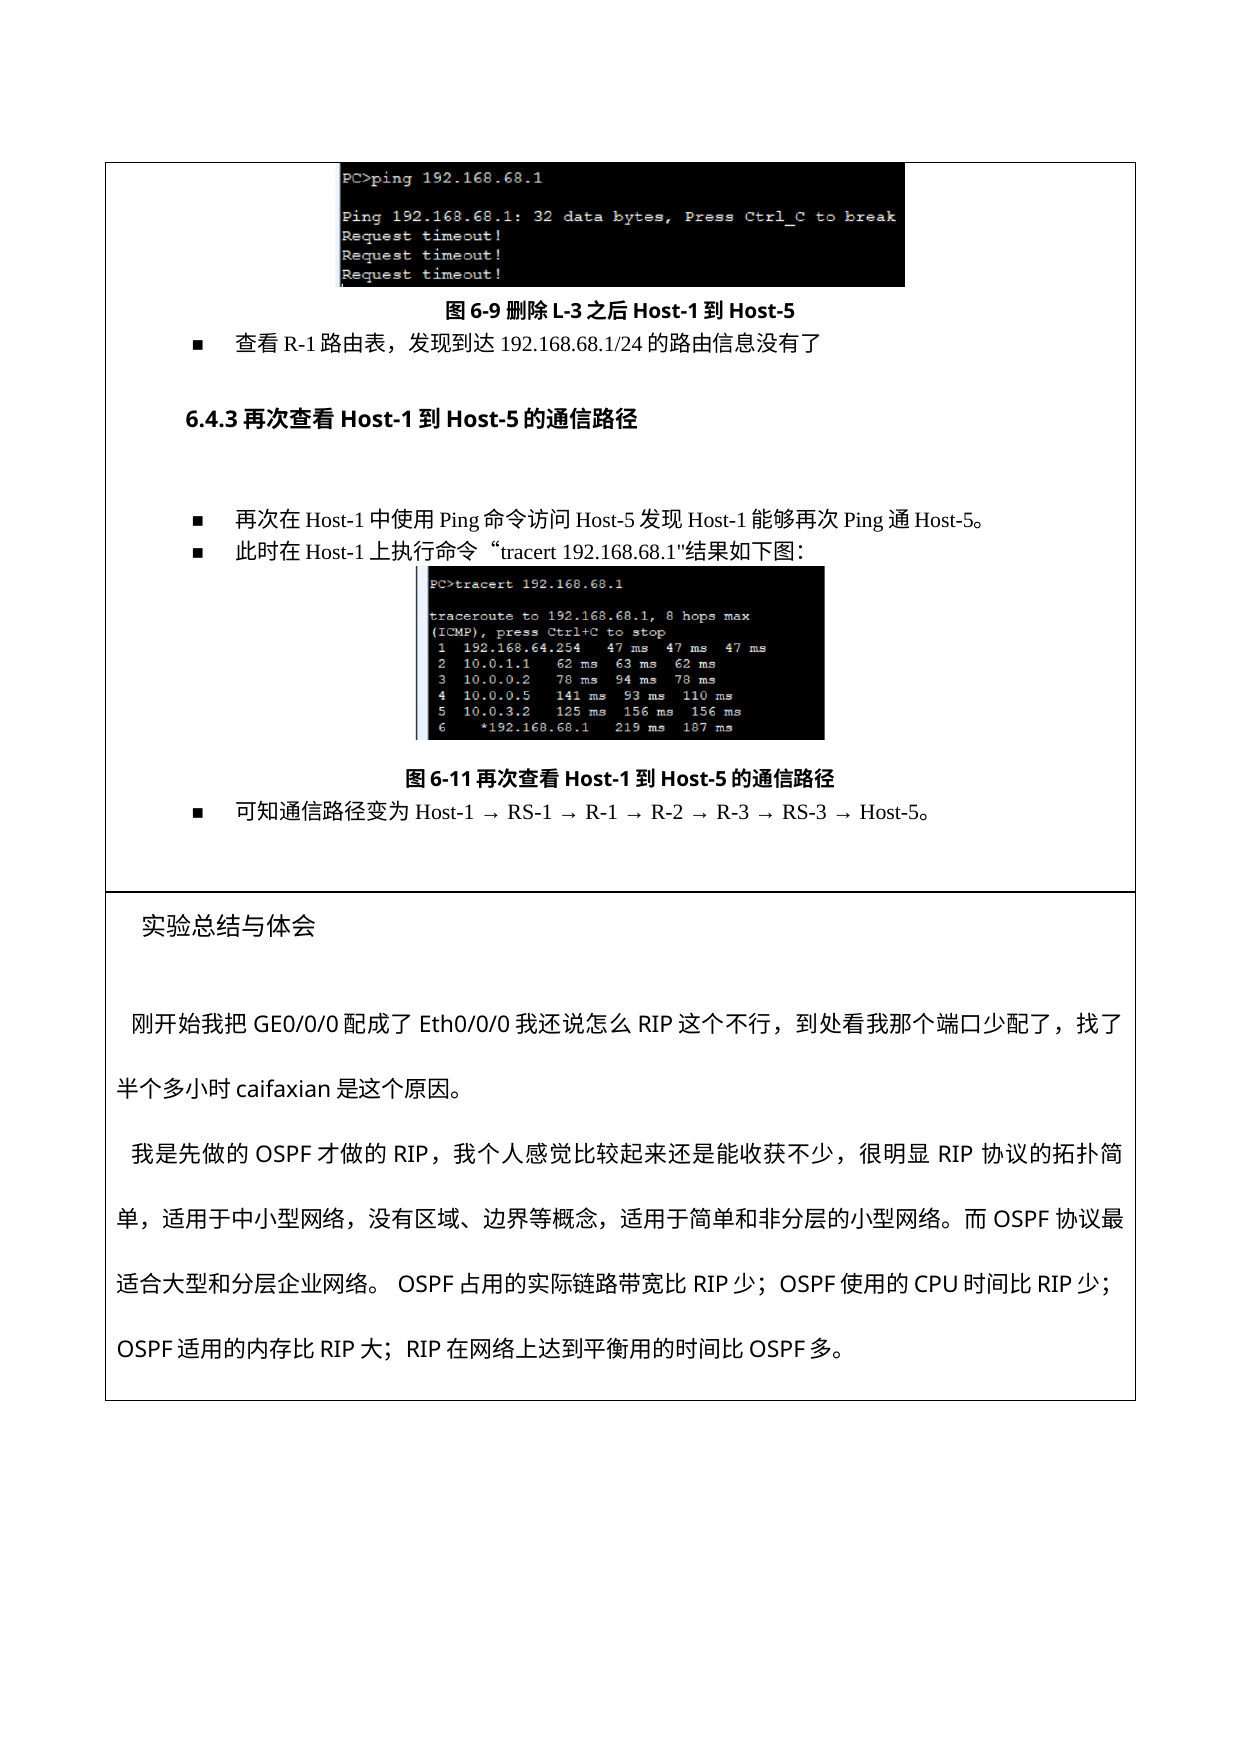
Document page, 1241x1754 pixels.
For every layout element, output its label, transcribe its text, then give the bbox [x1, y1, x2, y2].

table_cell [106, 163, 1135, 891]
table_cell 实验总结与体会 刚开始我把GE0/0/0配成了Eth0/0/0我还说怎么RIP这个不行，到处看我那个端口少配了，找了半个多小时caifaxian是这个原因。 我是先做的OSPF才做的RIP，我个人感觉比较起来还是能收获不少，很明显 RIP 协议的拓扑简单，适用于中小型网络，没有区域、边界等概念，适用于简单和非分层的小型网络。而 OSPF 协议最适合大型和分层企业网络。 OSPF占用的实际链路带宽比RIP少；OSPF使用的CPU时间比RIP少；OSPF适用的内存比RIP大；RIP在网络上达到平衡用的时间比OSPF多。 [106, 893, 1135, 1400]
picture [415, 566, 825, 740]
picture [335, 163, 905, 287]
